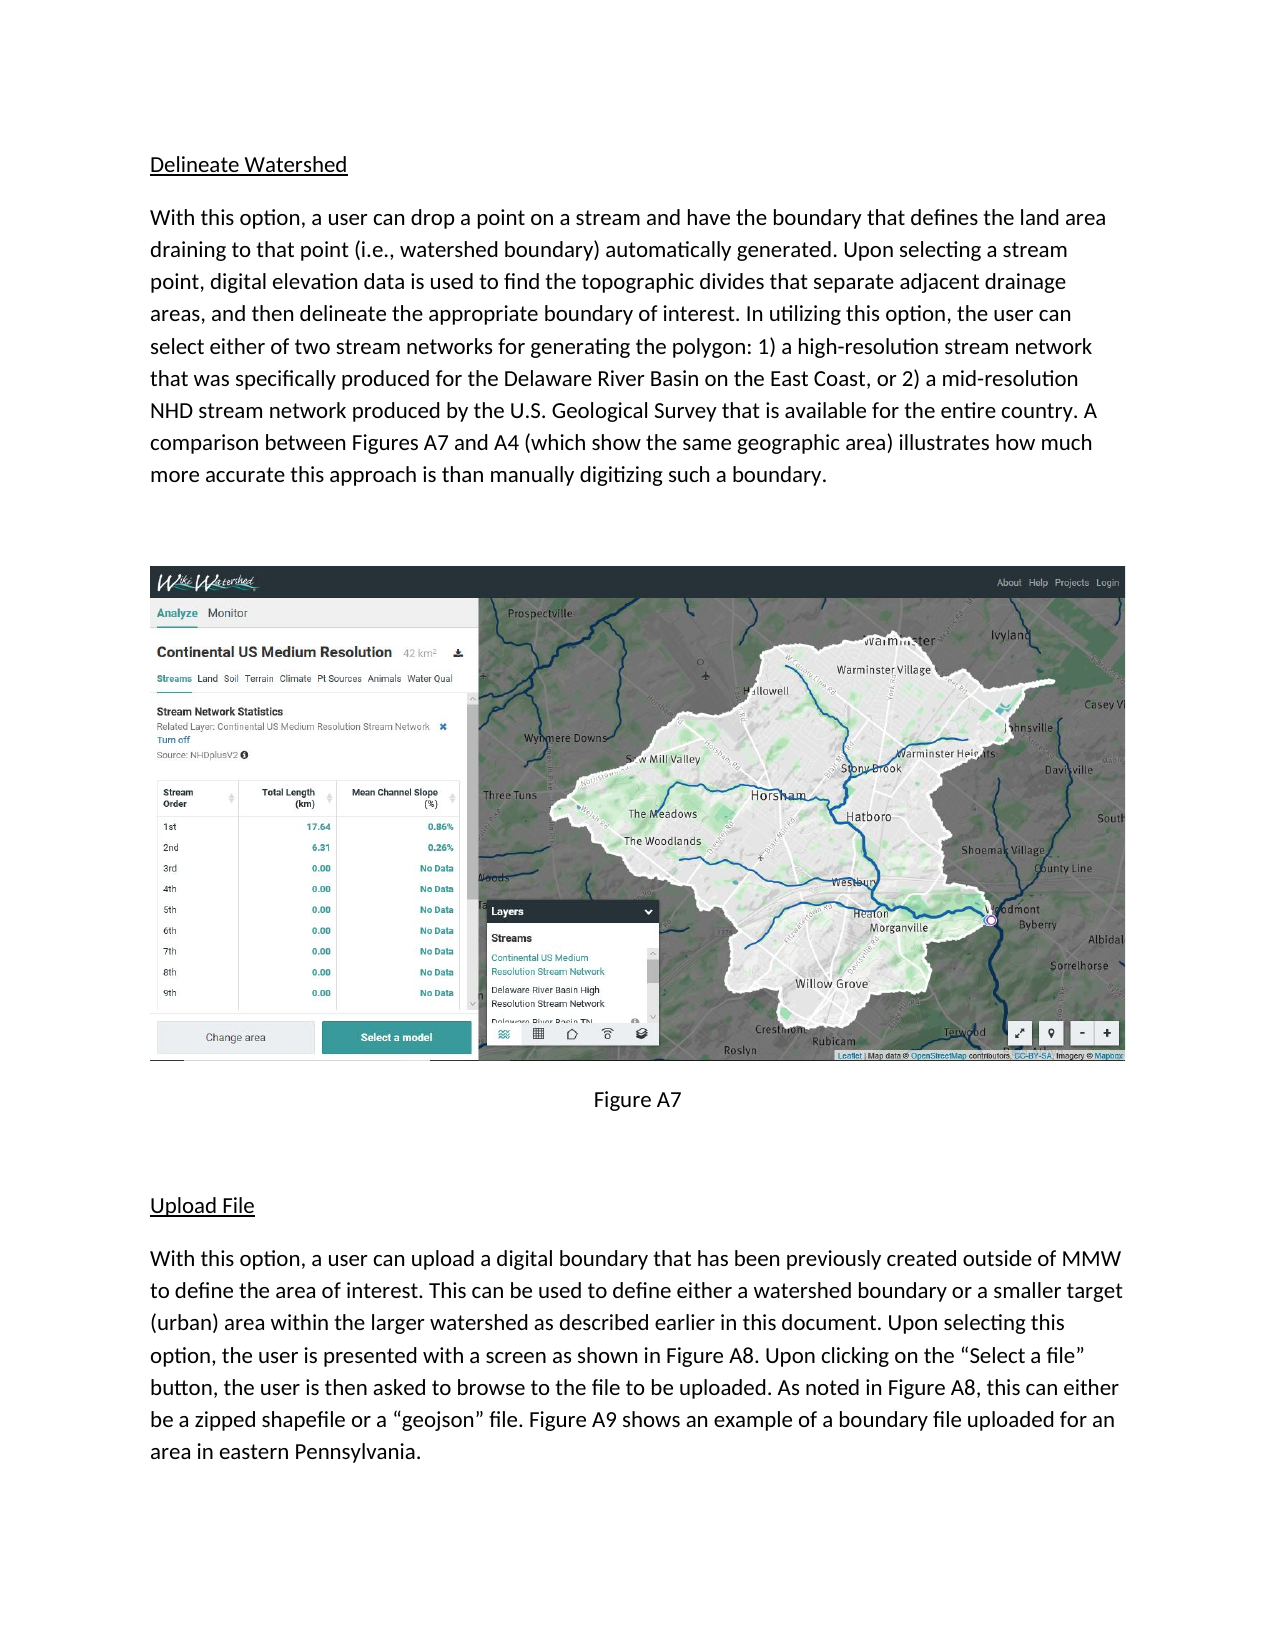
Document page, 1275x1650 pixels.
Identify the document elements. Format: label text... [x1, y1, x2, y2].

text Delineate Watershed [150, 150, 1125, 178]
picture [150, 566, 1125, 1061]
text Upload File [150, 1191, 1125, 1219]
text With this option, a user can upload a digital boundary that has been previously created outside of MMW to define the area of interest. This can be used to define either a watershed boundary or a smaller target (urban) area within the larger watershed as described earlier in this document. Upon selecting this option, the user is presented with a screen as shown in Figure A8. Upon clicking on the “Select a file” button, the user is then asked to browse to the file to be uploaded. As noted in Figure A8, this can either be a zipped shapefile or a “geojson” file. Figure A9 shows an example of a boundary file uploaded for an area in eastern Pennsylvania. [150, 1244, 1125, 1465]
text Figure A7 [150, 1085, 1125, 1113]
text With this option, a user can drop a point on a stream and have the boundary that defines the land area draining to that point (i.e., watershed boundary) automatically generated. Upon selecting a stream point, digital elevation data is used to find the topographic divides that separate adjacent drainage areas, and then delineate the appropriate boundary of interest. In utilizing this option, the user can select either of two stream networks for generating the polygon: 1) a high-resolution stream network that was specifically produced for the Delaware River Basin on the East Coast, or 2) a mid-resolution NHD stream network produced by the U.S. Geological Survey that is available for the entire country. A comparison between Figures A7 and A4 (which show the same geographic area) illustrates how much more accurate this approach is than manually digitizing such a boundary. [150, 203, 1125, 488]
